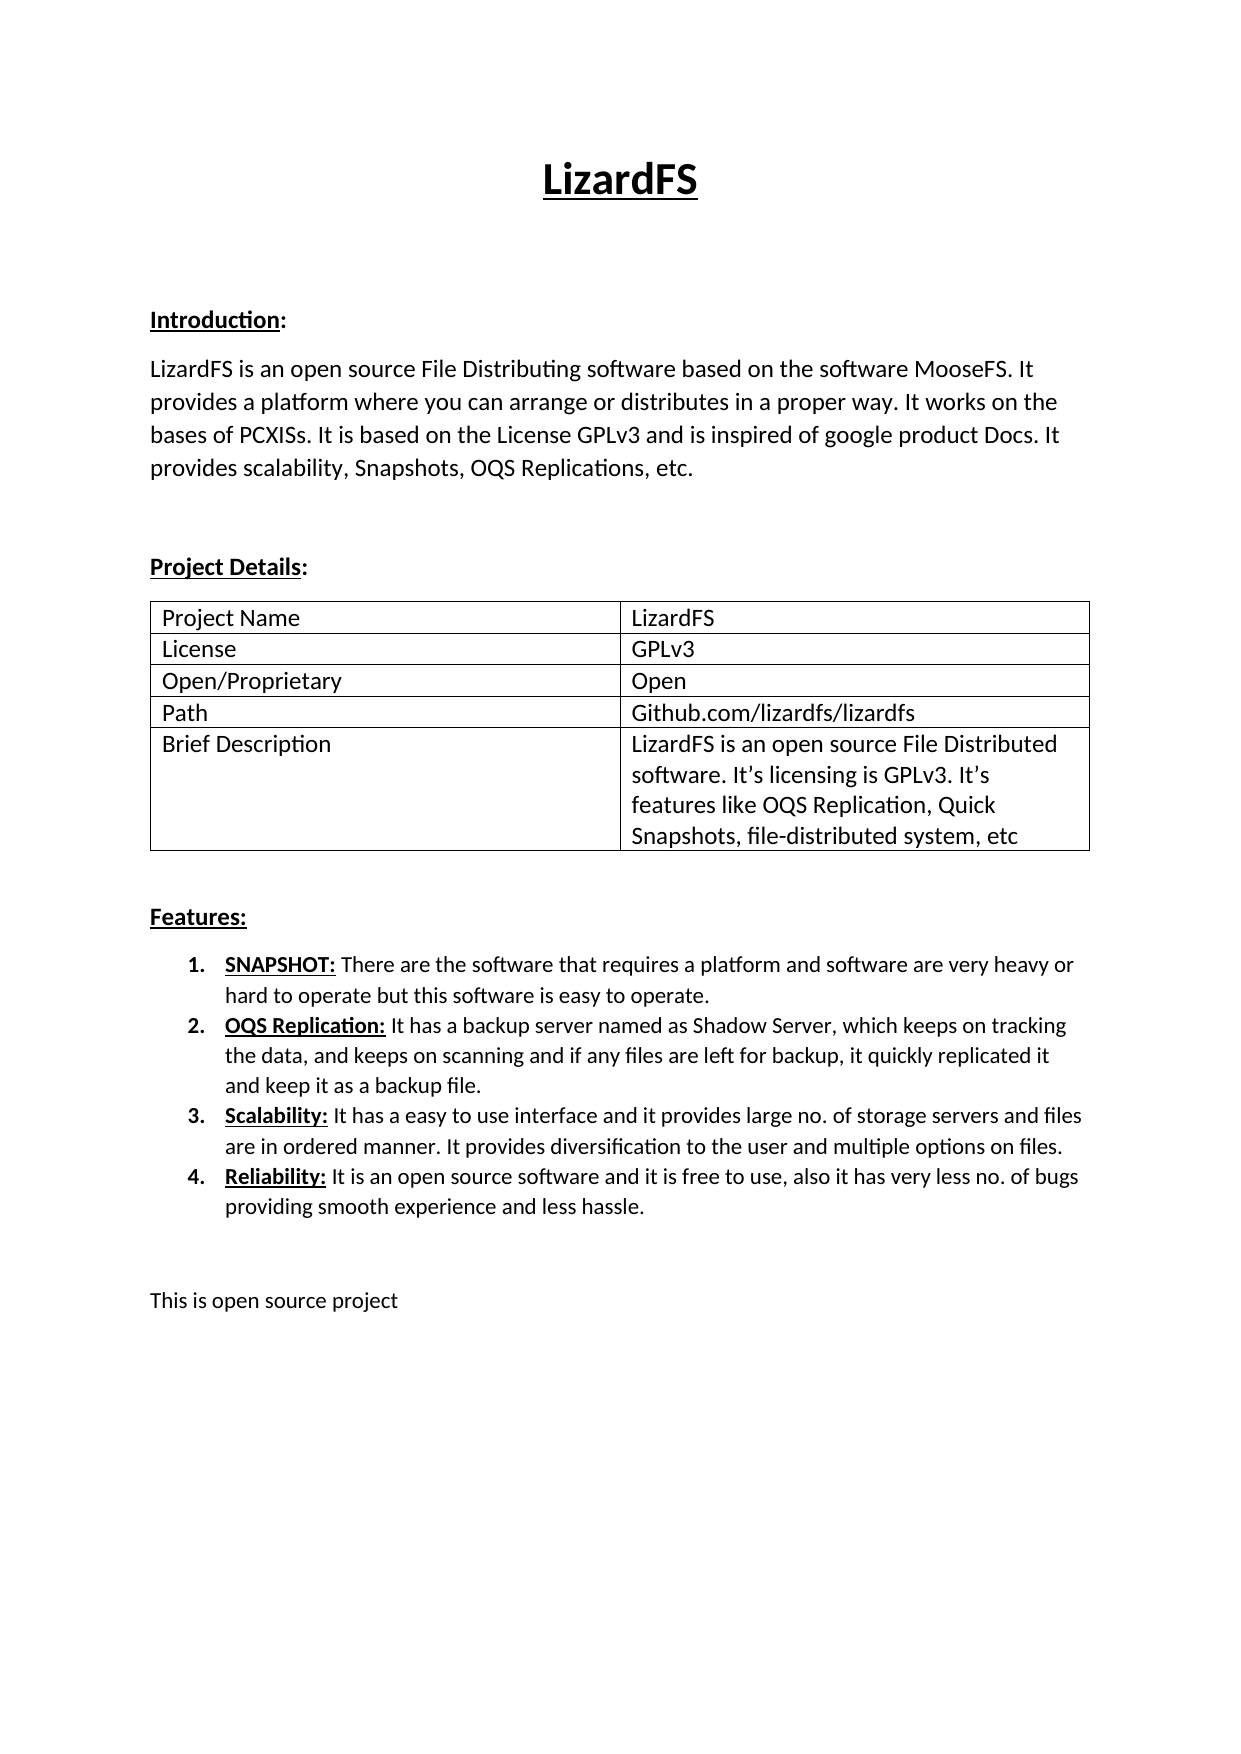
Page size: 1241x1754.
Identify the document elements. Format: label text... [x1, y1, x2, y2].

text LizardFS [150, 150, 1090, 206]
text Introduction: [150, 304, 1090, 334]
list Reliability: It is an open source software and it is free to use, also it has very less no. of bugs providing smooth experience and less hassle. [187, 1162, 1090, 1220]
text LizardFS is an open source File Distributing software based on the software MooseFS. It provides a platform where you can arrange or distributes in a proper way. It works on the bases of PCXISs. It is based on the License GPLv3 and is inspired of google product Docs. It provides scalability, Snapshots, OQS Replications, etc. [150, 353, 1090, 483]
table_cell Path [151, 697, 620, 727]
table_cell GPLv3 [621, 634, 1089, 664]
table_cell Brief Description [151, 728, 620, 850]
table_header LizardFS [621, 602, 1089, 633]
text Features: [150, 901, 1090, 932]
table_header Project Name [151, 602, 620, 633]
list Scalability: It has a easy to use interface and it provides large no. of storage servers and files are in ordered manner. It provides diversification to the user and multiple options on files. [187, 1102, 1090, 1160]
table_cell Github.com/lizardfs/lizardfs [621, 697, 1089, 727]
list SNAPSHOT: There are the software that requires a platform and software are very heavy or hard to operate but this software is easy to operate. [187, 951, 1090, 1009]
text This is open source project [150, 1286, 1090, 1314]
table_cell Open/Proprietary [151, 665, 620, 696]
table_cell LizardFS is an open source File Distributed software. It’s licensing is GPLv3. It’s features like OQS Replication, Quick Snapshots, file-distributed system, etc [621, 728, 1089, 850]
table_cell Open [621, 665, 1089, 696]
text Project Details: [150, 551, 1090, 582]
table_cell License [151, 634, 620, 664]
list OQS Replication: It has a backup server named as Shadow Server, which keeps on tracking the data, and keeps on scanning and if any files are left for backup, it quickly replicated it and keep it as a backup file. [187, 1011, 1090, 1099]
